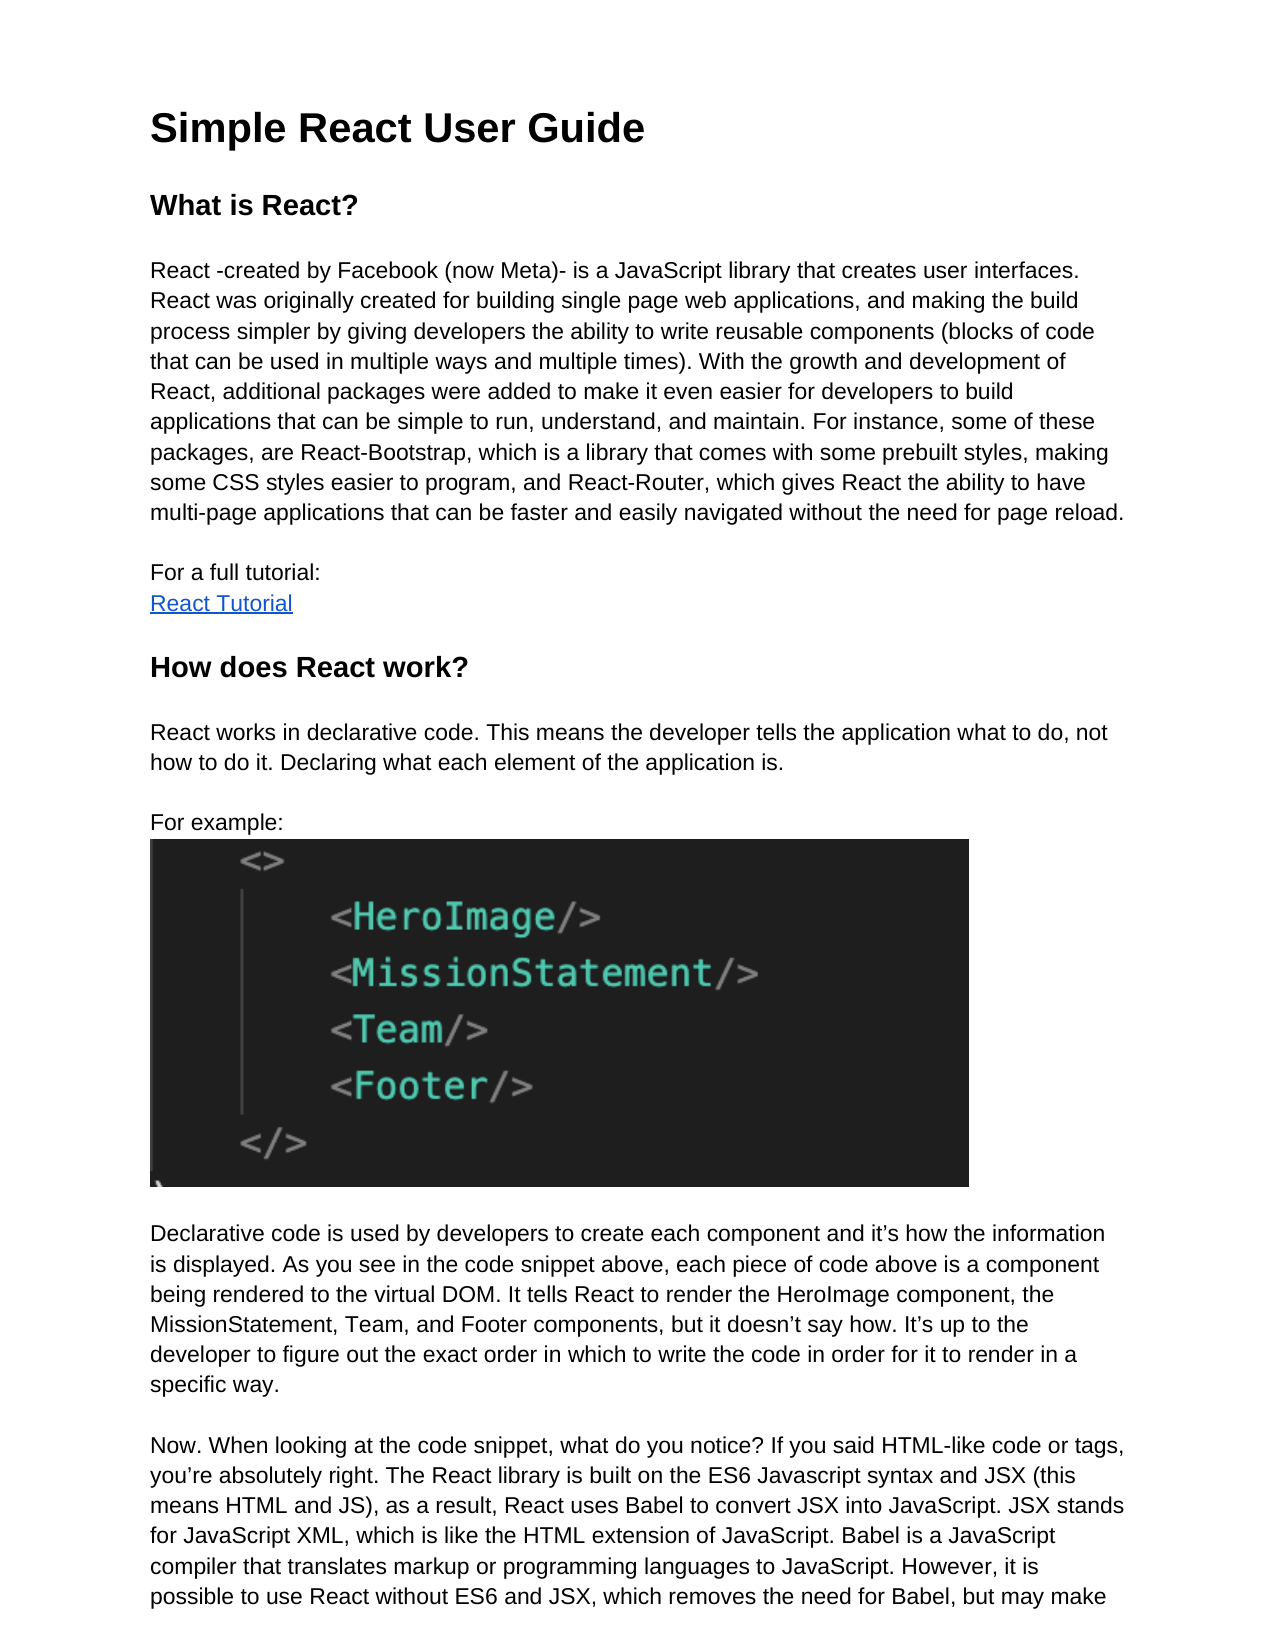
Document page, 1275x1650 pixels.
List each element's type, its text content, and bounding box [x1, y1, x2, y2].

text For example: [150, 809, 1125, 836]
text React Tutorial [150, 589, 1125, 616]
text Declarative code is used by developers to create each component and it’s how the information is displayed. As you see in the code snippet above, each piece of code above is a component being rendered to the virtual DOM. It tells React to render the HeroImage component, the MissionStatement, Team, and Footer components, but it doesn’t say how. It’s up to the developer to figure out the exact order in which to write the code in order for it to render in a specific way. [150, 1220, 1125, 1398]
text React works in declarative code. This means the developer tells the application what to do, not how to do it. Declaring what each element of the application is. [150, 719, 1125, 775]
text How does React work? [150, 650, 1125, 683]
picture [150, 839, 969, 1187]
text Simple React User Guide [150, 103, 1125, 151]
text What is React? [150, 188, 1125, 222]
text For a full tutorial: [150, 559, 1125, 586]
text React -created by Facebook (now Meta)- is a JavaScript library that creates user interfaces. React was originally created for building single page web applications, and making the build process simpler by giving developers the ability to write reusable components (blocks of code that can be used in multiple ways and multiple times). With the growth and development of React, additional packages were added to make it even easier for developers to build applications that can be simple to run, understand, and maintain. For instance, some of these packages, are React-Bootstrap, which is a library that comes with some prebuilt styles, making some CSS styles easier to program, and React-Router, which gives React the ability to have multi-page applications that can be faster and easily navigated without the need for page reload. [150, 257, 1125, 525]
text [150, 1432, 1125, 1609]
